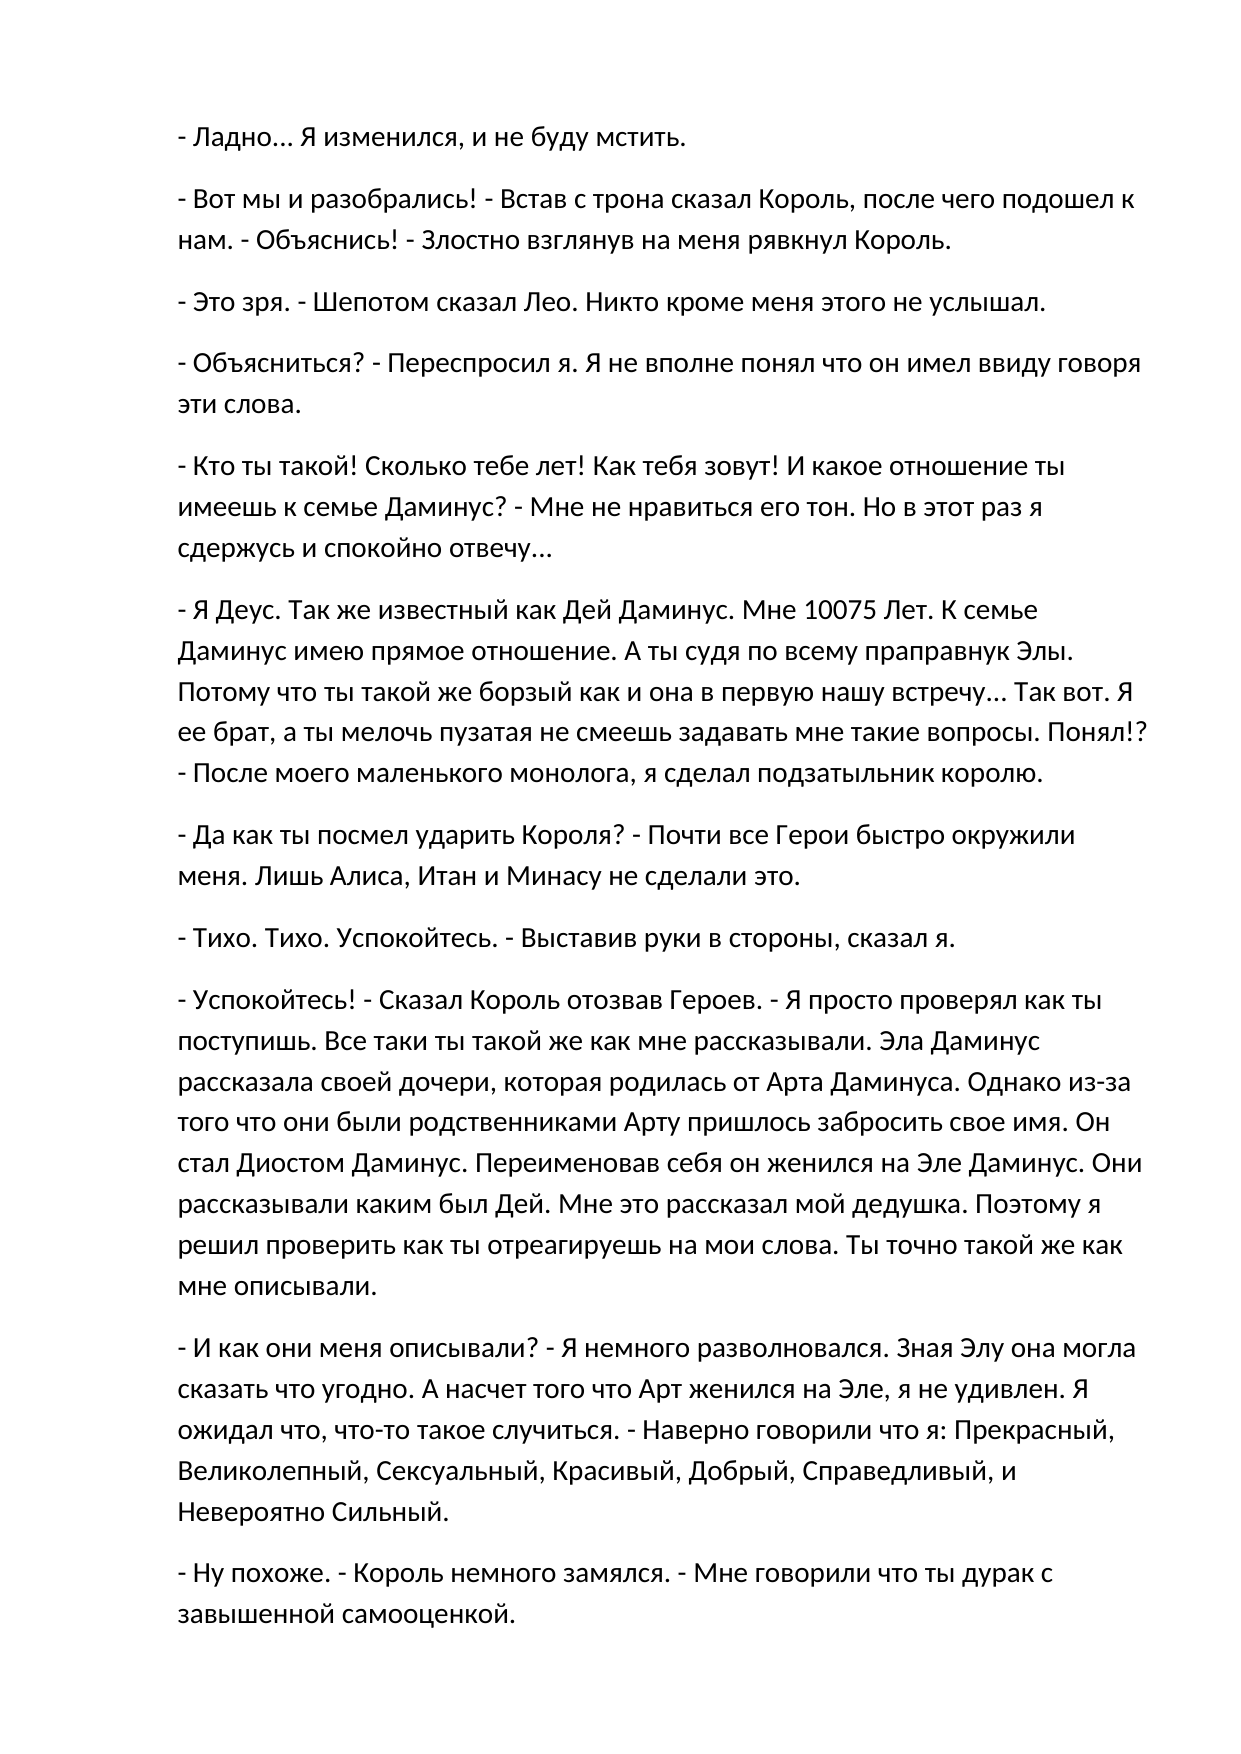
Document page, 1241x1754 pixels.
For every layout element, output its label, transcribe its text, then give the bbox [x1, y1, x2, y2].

text - Ладно... Я изменился, и не буду мстить. [177, 118, 1152, 154]
text - Объясниться? - Переспросил я. Я не вполне понял что он имел ввиду говоря эти слова. [177, 344, 1152, 421]
text - Успокойтесь! - Сказал Король отозвав Героев. - Я просто проверял как ты поступишь. Все таки ты такой же как мне рассказывали. Эла Даминус рассказала своей дочери, которая родилась от Арта Даминуса. Однако из-за того что они были родственниками Арту пришлось забросить свое имя. Он стал Диостом Даминус. Переименовав себя он женился на Эле Даминус. Они рассказывали каким был Дей. Мне это рассказал мой дедушка. Поэтому я решил проверить как ты отреагируешь на мои слова. Ты точно такой же как мне описывали. [177, 981, 1152, 1303]
text - Ну похоже. - Король немного замялся. - Мне говорили что ты дурак с завышенной самооценкой. [177, 1554, 1152, 1631]
text - Кто ты такой! Сколько тебе лет! Как тебя зовут! И какое отношение ты имеешь к семье Даминус? - Мне не нравиться его тон. Но в этот раз я сдержусь и спокойно отвечу... [177, 447, 1152, 564]
text - Я Деус. Так же известный как Дей Даминус. Мне 10075 Лет. К семье Даминус имею прямое отношение. А ты судя по всему праправнук Элы. Потому что ты такой же борзый как и она в первую нашу встречу... Так вот. Я ее брат, а ты мелочь пузатая не смеешь задавать мне такие вопросы. Понял!? - После моего маленького монолога, я сделал подзатыльник королю. [177, 591, 1152, 790]
text - И как они меня описывали? - Я немного разволновался. Зная Элу она могла сказать что угодно. А насчет того что Арт женился на Эле, я не удивлен. Я ожидал что, что-то такое случиться. - Наверно говорили что я: Прекрасный, Великолепный, Сексуальный, Красивый, Добрый, Справедливый, и Невероятно Сильный. [177, 1329, 1152, 1528]
text - Это зря. - Шепотом сказал Лео. Никто кроме меня этого не услышал. [177, 283, 1152, 318]
text - Вот мы и разобрались! - Встав с трона сказал Король, после чего подошел к нам. - Объяснись! - Злостно взглянув на меня рявкнул Король. [177, 180, 1152, 256]
text - Да как ты посмел ударить Короля? - Почти все Герои быстро окружили меня. Лишь Алиса, Итан и Минасу не сделали это. [177, 816, 1152, 893]
text - Тихо. Тихо. Успокойтесь. - Выставив руки в стороны, сказал я. [177, 919, 1152, 954]
